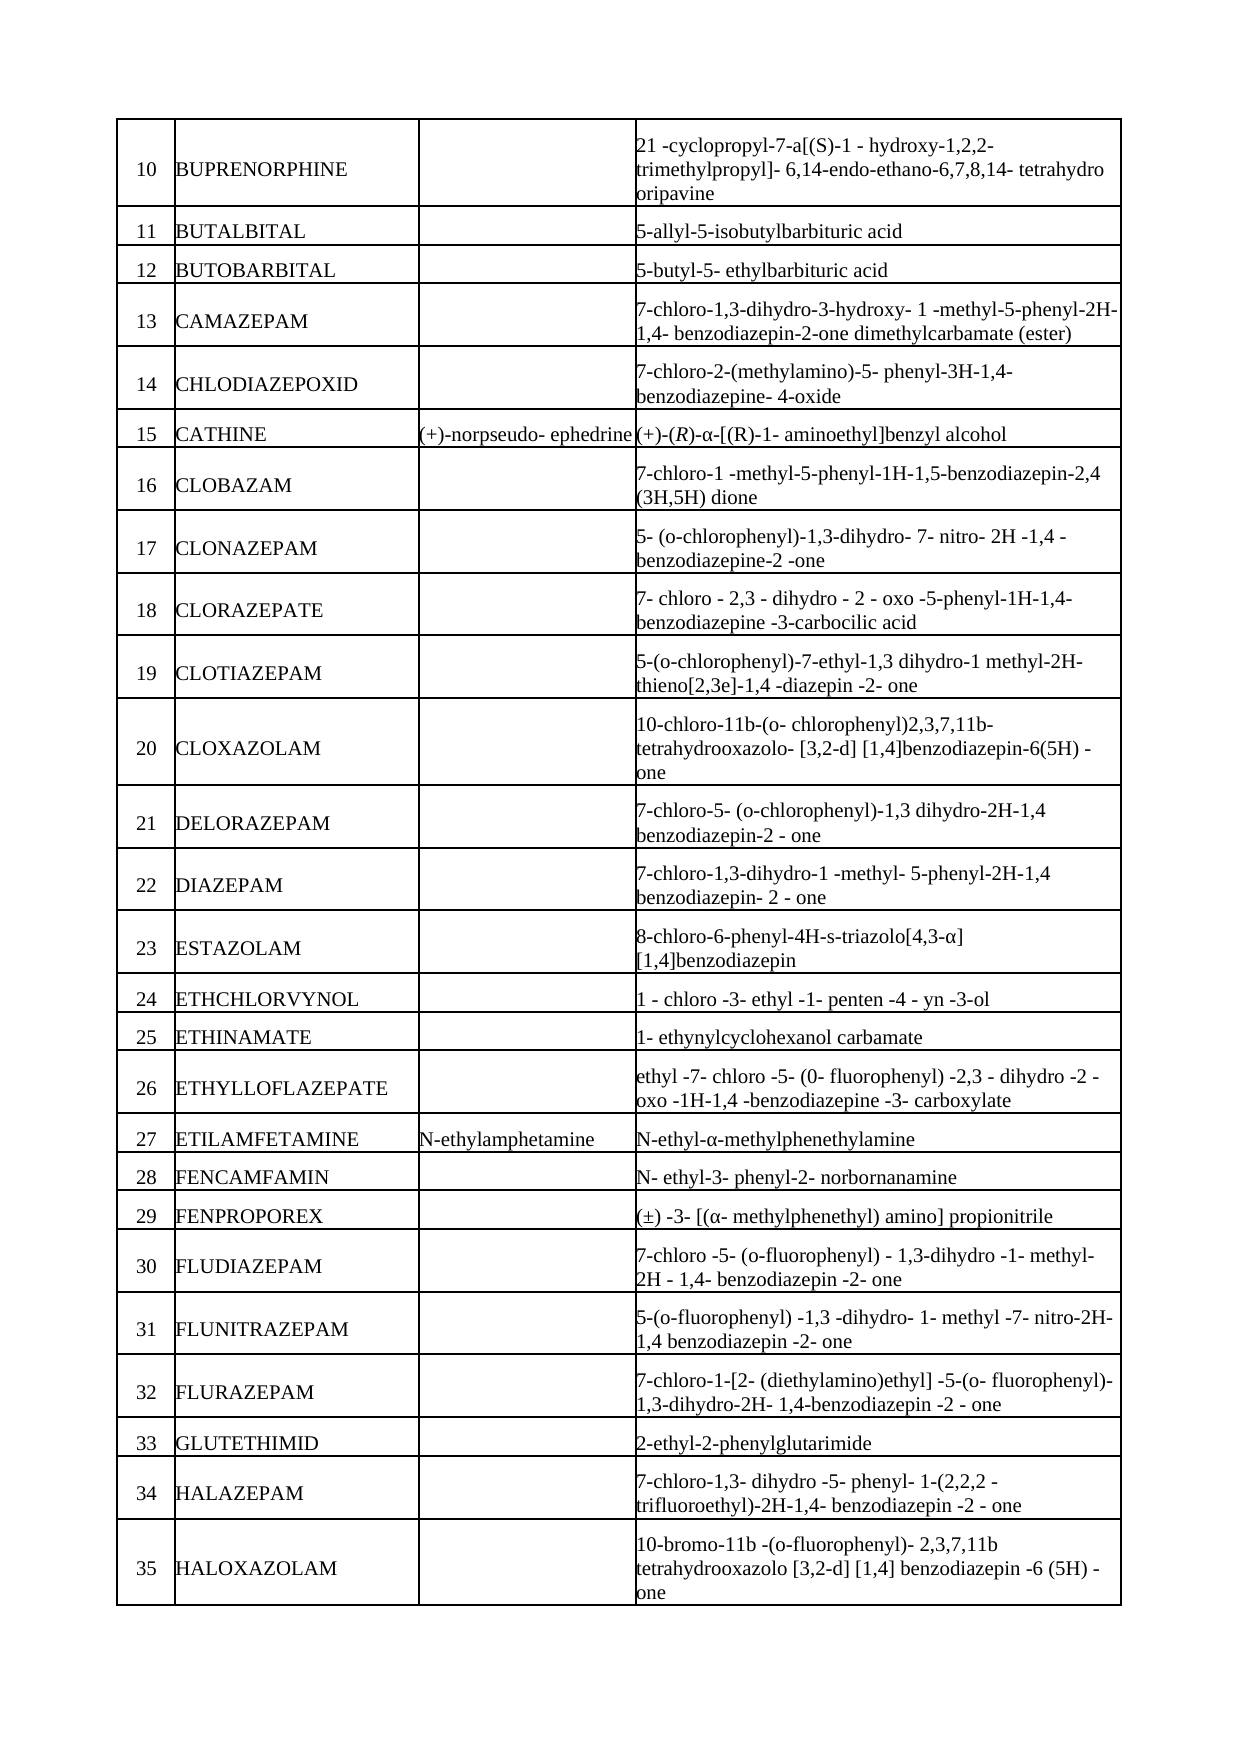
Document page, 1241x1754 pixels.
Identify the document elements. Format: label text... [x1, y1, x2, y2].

table_cell 7-chloro-1-[2- (diethylamino)ethyl] -5-(o- fluorophenyl)-1,3-dihydro-2H- 1,4-benzodiazepin -2 - one [637, 1355, 1120, 1416]
table_cell [420, 120, 635, 205]
table_cell FLURAZEPAM [176, 1355, 418, 1416]
table_cell 30 [118, 1230, 174, 1291]
table_cell [420, 1355, 635, 1416]
table_cell CLOXAZOLAM [176, 699, 418, 784]
table_cell 7-chloro-1,3-dihydro-3-hydroxy- 1 -methyl-5-phenyl-2H-1,4- benzodiazepin-2-one dimethylcarbamate (ester) [637, 284, 1120, 345]
table_cell 15 [118, 410, 174, 446]
table_cell 5- (o-chlorophenyl)-1,3-dihydro- 7- nitro- 2H -1,4 - benzodiazepine-2 -one [637, 511, 1120, 572]
table_cell 25 [118, 1013, 174, 1049]
table_cell 31 [118, 1293, 174, 1353]
table_cell CHLODIAZEPOXID [176, 347, 418, 408]
table_cell [420, 207, 635, 243]
table_cell 7- chloro - 2,3 - dihydro - 2 - oxo -5-phenyl-1H-1,4- benzodiazepine -3-carbocilic acid [637, 574, 1120, 634]
table_cell 27 [118, 1114, 174, 1151]
table_cell 21 [118, 786, 174, 847]
table_cell [420, 511, 635, 572]
table_cell ETHINAMATE [176, 1013, 418, 1049]
table_cell 28 [118, 1153, 174, 1189]
table_cell 21 -cyclopropyl-7-a[(S)-1 - hydroxy-1,2,2-trimethylpropyl]- 6,14-endo-ethano-6,7,8,14- tetrahydro oripavine [637, 120, 1120, 205]
table_cell 22 [118, 849, 174, 909]
table_cell [420, 1230, 635, 1291]
table_cell CLOBAZAM [176, 448, 418, 509]
table_cell 1- ethynylcyclohexanol carbamate [637, 1013, 1120, 1049]
table_cell 20 [118, 699, 174, 784]
table_cell ethyl -7- chloro -5- (0- fluorophenyl) -2,3 - dihydro -2 - oxo -1H-1,4 -benzodiazepine -3- carboxylate [637, 1051, 1120, 1112]
table_cell [420, 1051, 635, 1112]
table_cell 8-chloro-6-phenyl-4H-s-triazolo[4,3-α] [1,4]benzodiazepin [637, 911, 1120, 972]
table_cell 1 - chloro -3- ethyl -1- penten -4 - yn -3-ol [637, 974, 1120, 1011]
table_cell 32 [118, 1355, 174, 1416]
table_cell BUTALBITAL [176, 207, 418, 243]
table_cell CLORAZEPATE [176, 574, 418, 634]
table_cell [420, 1457, 635, 1517]
table_cell N- ethyl-3- phenyl-2- norbornanamine [637, 1153, 1120, 1189]
table_cell 16 [118, 448, 174, 509]
table_cell ETHYLLOFLAZEPATE [176, 1051, 418, 1112]
table_cell FLUNITRAZEPAM [176, 1293, 418, 1353]
table_cell 19 [118, 636, 174, 697]
table_cell (±) -3- [(α- methylphenethyl) amino] propionitrile [637, 1191, 1120, 1228]
table_cell 10-chloro-11b-(o- chlorophenyl)2,3,7,11b- tetrahydrooxazolo- [3,2-d] [1,4]benzodiazepin-6(5H) -one [637, 699, 1120, 784]
table_cell DELORAZEPAM [176, 786, 418, 847]
table_cell 7-chloro-1,3-dihydro-1 -methyl- 5-phenyl-2H-1,4 benzodiazepin- 2 - one [637, 849, 1120, 909]
table_cell 29 [118, 1191, 174, 1228]
table_cell 7-chloro-2-(methylamino)-5- phenyl-3H-1,4-benzodiazepine- 4-oxide [637, 347, 1120, 408]
table_cell [420, 448, 635, 509]
table_cell 13 [118, 284, 174, 345]
table_cell [420, 974, 635, 1011]
table_cell 33 [118, 1418, 174, 1455]
table_cell [420, 246, 635, 282]
table_cell 2-ethyl-2-phenylglutarimide [637, 1418, 1120, 1455]
table_cell 7-chloro -5- (o-fluorophenyl) - 1,3-dihydro -1- methyl- 2H - 1,4- benzodiazepin -2- one [637, 1230, 1120, 1291]
table_cell CLONAZEPAM [176, 511, 418, 572]
table_cell 7-chloro-5- (o-chlorophenyl)-1,3 dihydro-2H-1,4 benzodiazepin-2 - one [637, 786, 1120, 847]
table_cell 17 [118, 511, 174, 572]
table_cell DIAZEPAM [176, 849, 418, 909]
table_cell GLUTETHIMID [176, 1418, 418, 1455]
table_cell (+)-(R)-α-[(R)-1- aminoethyl]benzyl alcohol [637, 410, 1120, 446]
table_cell ETHCHLORVYNOL [176, 974, 418, 1011]
table_cell BUTOBARBITAL [176, 246, 418, 282]
table_cell [420, 786, 635, 847]
table_cell [420, 284, 635, 345]
table_cell [420, 347, 635, 408]
table_cell 34 [118, 1457, 174, 1517]
table_cell 23 [118, 911, 174, 972]
table_cell HALAZEPAM [176, 1457, 418, 1517]
table_cell ETILAMFETAMINE [176, 1114, 418, 1151]
table_cell CLOTIAZEPAM [176, 636, 418, 697]
table_cell 24 [118, 974, 174, 1011]
table_cell 5-butyl-5- ethylbarbituric acid [637, 246, 1120, 282]
table_cell CAMAZEPAM [176, 284, 418, 345]
table_cell FENPROPOREX [176, 1191, 418, 1228]
table_cell [420, 636, 635, 697]
table_cell FLUDIAZEPAM [176, 1230, 418, 1291]
table_cell [420, 574, 635, 634]
table_cell 10-bromo-11b -(o-fluorophenyl)- 2,3,7,11b tetrahydrooxazolo [3,2-d] [1,4] benzodiazepin -6 (5H) -one [637, 1520, 1120, 1604]
table_cell [420, 1520, 635, 1604]
table_cell 10 [118, 120, 174, 205]
table_cell 35 [118, 1520, 174, 1604]
table_cell [420, 1418, 635, 1455]
table_cell CATHINE [176, 410, 418, 446]
table_cell 5-allyl-5-isobutylbarbituric acid [637, 207, 1120, 243]
table_cell [420, 699, 635, 784]
table_cell (+)-norpseudo- ephedrine [420, 410, 635, 446]
table_cell [420, 1191, 635, 1228]
table_cell [420, 1153, 635, 1189]
table_cell 14 [118, 347, 174, 408]
table_cell [420, 911, 635, 972]
table_cell 12 [118, 246, 174, 282]
table_cell 18 [118, 574, 174, 634]
table_cell FENCAMFAMIN [176, 1153, 418, 1189]
table_cell 26 [118, 1051, 174, 1112]
table_cell [420, 1013, 635, 1049]
table_cell BUPRENORPHINE [176, 120, 418, 205]
table_cell 5-(o-fluorophenyl) -1,3 -dihydro- 1- methyl -7- nitro-2H-1,4 benzodiazepin -2- one [637, 1293, 1120, 1353]
table_cell HALOXAZOLAM [176, 1520, 418, 1604]
table_cell 7-chloro-1,3- dihydro -5- phenyl- 1-(2,2,2 -trifluoroethyl)-2H-1,4- benzodiazepin -2 - one [637, 1457, 1120, 1517]
table_cell [420, 1293, 635, 1353]
table_cell 7-chloro-1 -methyl-5-phenyl-1H-1,5-benzodiazepin-2,4 (3H,5H) dione [637, 448, 1120, 509]
table_cell [420, 849, 635, 909]
table_cell ESTAZOLAM [176, 911, 418, 972]
table_cell 11 [118, 207, 174, 243]
table_cell N-ethyl-α-methylphenethylamine [637, 1114, 1120, 1151]
table_cell N-ethylamphetamine [420, 1114, 635, 1151]
table_cell 5-(o-chlorophenyl)-7-ethyl-1,3 dihydro-1 methyl-2H- thieno[2,3e]-1,4 -diazepin -2- one [637, 636, 1120, 697]
